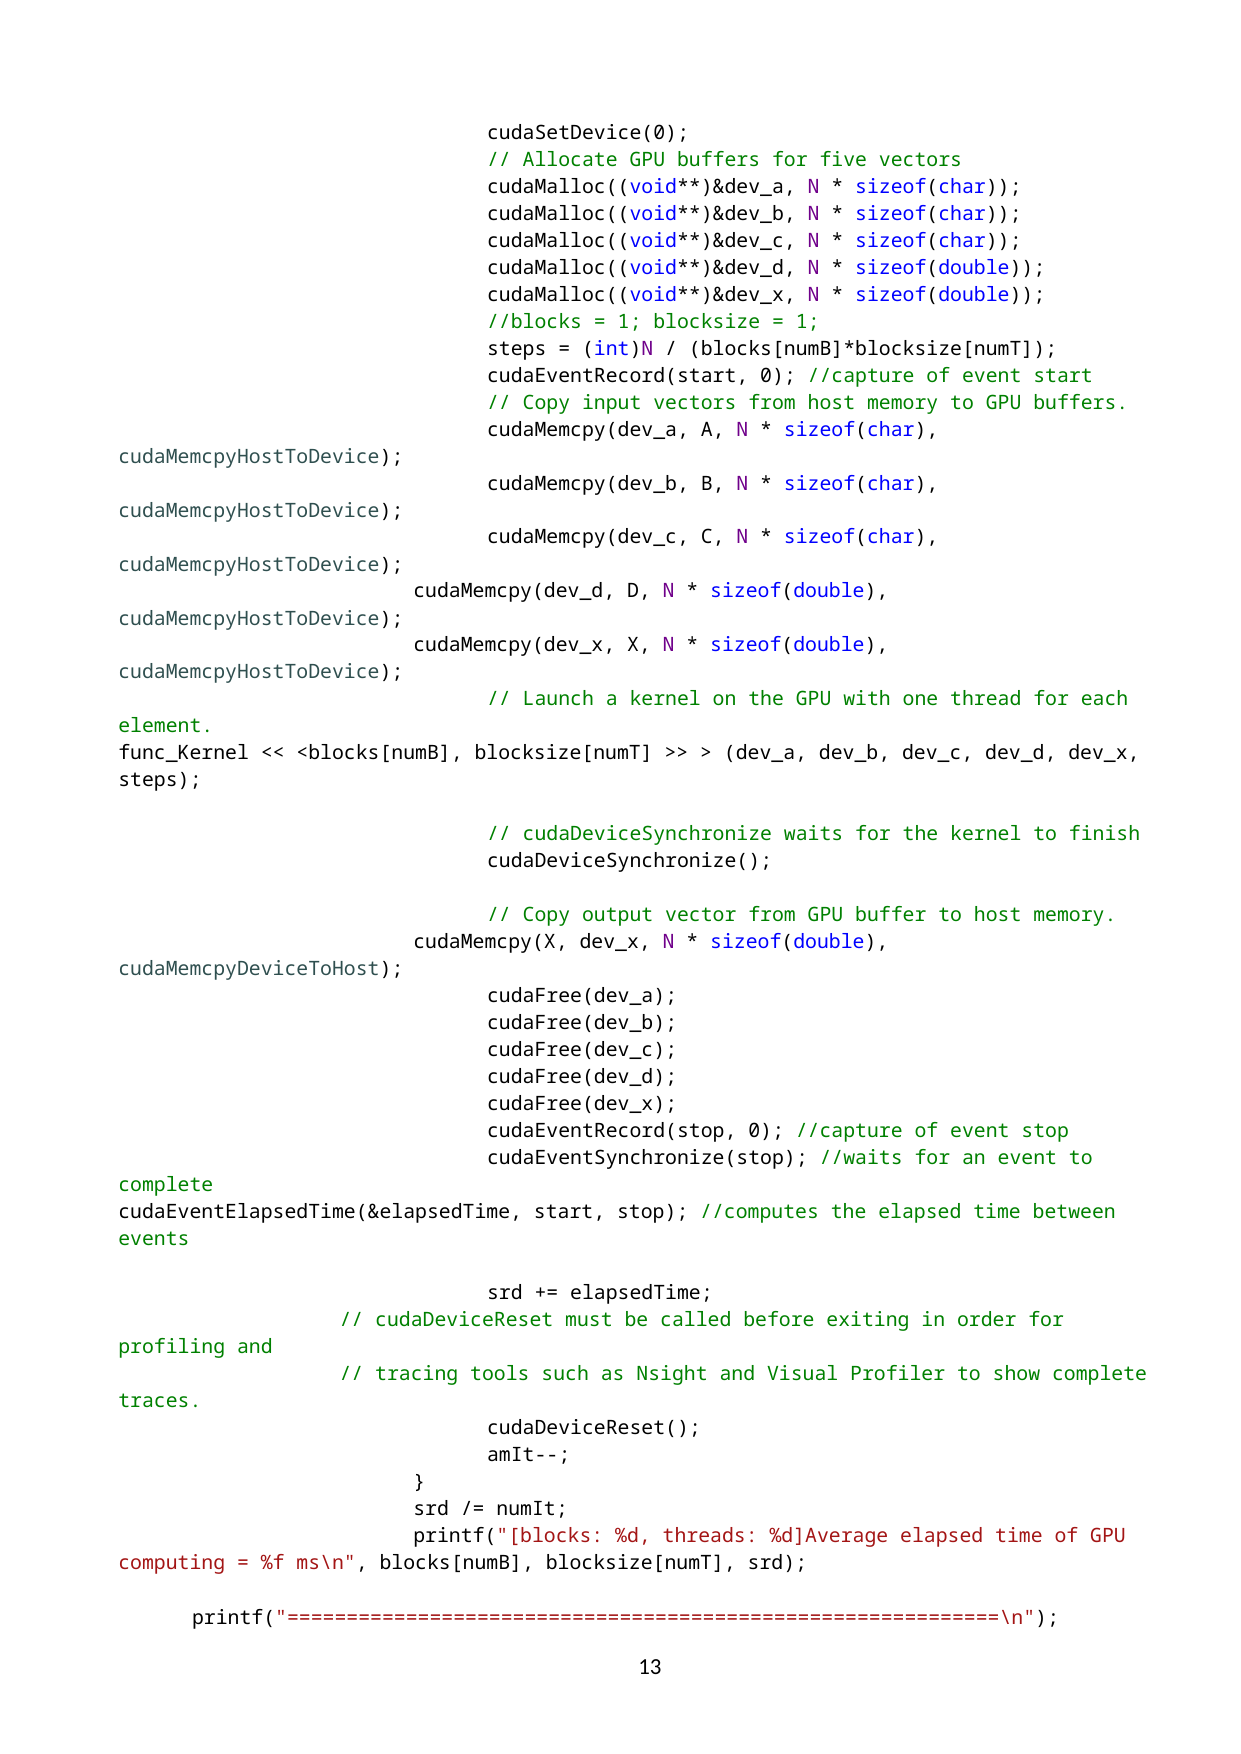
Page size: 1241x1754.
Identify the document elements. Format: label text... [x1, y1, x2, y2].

text cudaMalloc((void**)&dev_d, N * sizeof(double)); [118, 253, 1181, 280]
text // tracing tools such as Nsight and Visual Profiler to show complete traces. [118, 1359, 1181, 1413]
text cudaDeviceReset(); [118, 1413, 1181, 1440]
text func_Kernel << <blocks[numB], blocksize[numT] >> > (dev_a, dev_b, dev_c, dev_d, dev_x, steps); [118, 739, 1181, 793]
text cudaMalloc((void**)&dev_c, N * sizeof(char)); [118, 226, 1181, 253]
text cudaFree(dev_a); [118, 981, 1181, 1008]
text } [118, 1467, 1181, 1494]
text srd /= numIt; [118, 1494, 1181, 1521]
text printf("[blocks: %d, threads: %d]Average elapsed time of GPU computing = %f ms\n", blocks[numB], blocksize[numT], srd); [118, 1521, 1181, 1575]
text cudaMemcpy(dev_d, D, N * sizeof(double), cudaMemcpyHostToDevice); [118, 577, 1181, 631]
text srd += elapsedTime; [118, 1278, 1181, 1305]
text amIt--; [118, 1440, 1181, 1467]
text cudaSetDevice(0); [118, 118, 1181, 145]
text // cudaDeviceReset must be called before exiting in order for profiling and [118, 1305, 1181, 1359]
text cudaFree(dev_x); [118, 1089, 1181, 1116]
text // Copy output vector from GPU buffer to host memory. [118, 901, 1181, 927]
text cudaEventElapsedTime(&elapsedTime, start, stop); //computes the elapsed time between events [118, 1197, 1181, 1251]
text // cudaDeviceSynchronize waits for the kernel to finish [118, 819, 1181, 847]
text cudaMemcpy(X, dev_x, N * sizeof(double), cudaMemcpyDeviceToHost); [118, 927, 1181, 981]
text cudaMalloc((void**)&dev_a, N * sizeof(char)); [118, 172, 1181, 199]
text cudaMemcpy(dev_x, X, N * sizeof(double), cudaMemcpyHostToDevice); [118, 631, 1181, 685]
text printf("============================================================\n"); [118, 1575, 1181, 1630]
text cudaEventRecord(start, 0); //capture of event start [118, 361, 1181, 388]
text // Launch a kernel on the GPU with one thread for each element. [118, 685, 1181, 739]
text //blocks = 1; blocksize = 1; [118, 307, 1181, 334]
text cudaFree(dev_b); [118, 1008, 1181, 1035]
text cudaEventSynchronize(stop); //waits for an event to complete [118, 1143, 1181, 1197]
text cudaFree(dev_c); [118, 1035, 1181, 1062]
text // Allocate GPU buffers for five vectors [118, 145, 1181, 172]
text // Copy input vectors from host memory to GPU buffers. [118, 388, 1181, 415]
text cudaMalloc((void**)&dev_x, N * sizeof(double)); [118, 280, 1181, 307]
text cudaMemcpy(dev_b, B, N * sizeof(char), cudaMemcpyHostToDevice); [118, 469, 1181, 523]
text cudaFree(dev_d); [118, 1062, 1181, 1089]
text cudaDeviceSynchronize(); [118, 847, 1181, 873]
text cudaMemcpy(dev_a, A, N * sizeof(char), cudaMemcpyHostToDevice); [118, 415, 1181, 469]
text cudaMemcpy(dev_c, C, N * sizeof(char), cudaMemcpyHostToDevice); [118, 523, 1181, 577]
text cudaMalloc((void**)&dev_b, N * sizeof(char)); [118, 199, 1181, 226]
text cudaEventRecord(stop, 0); //capture of event stop [118, 1116, 1181, 1143]
text steps = (int)N / (blocks[numB]*blocksize[numT]); [118, 334, 1181, 361]
